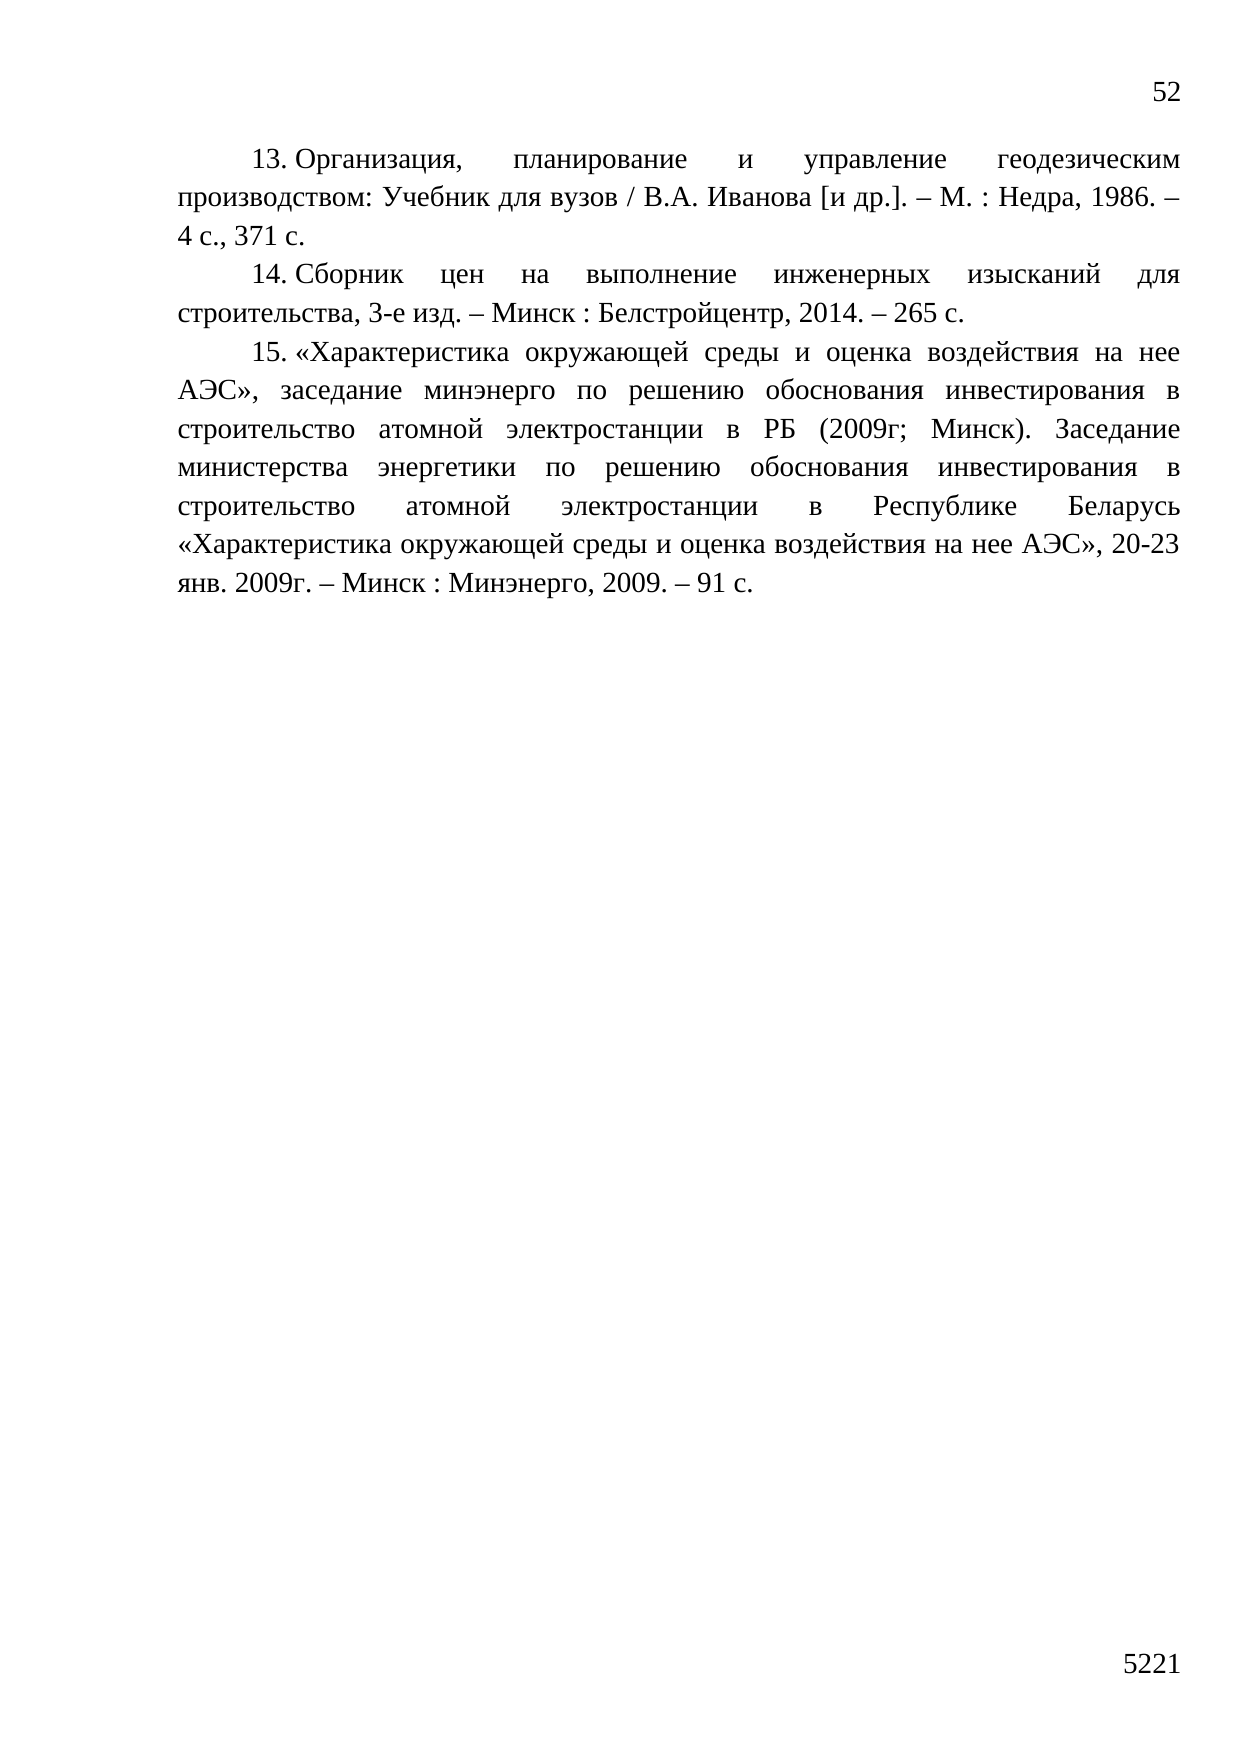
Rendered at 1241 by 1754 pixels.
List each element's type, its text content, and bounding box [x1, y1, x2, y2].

list Сборник цен на выполнение инженерных изысканий для строительства, 3-е изд. – Минск : Белстройцентр, 2014. – 265 с. [177, 257, 1181, 329]
list Организация, планирование и управление геодезическим производством: Учебник для вузов / В.А. Иванова [и др.]. – М. : Недра, 1986. – 4 с., 371 с. [177, 141, 1181, 252]
list «Характеристика окружающей среды и оценка воздействия на нее АЭС», заседание минэнерго по решению обоснования инвестирования в строительство атомной электростанции в РБ (2009г; Минск). Заседание министерства энергетики по решению обоснования инвестирования в строительство атомной электростанции в Республике Беларусь «Характеристика окружающей среды и оценка воздействия на нее АЭС», 20-23 янв. 2009г. – Минск : Минэнерго, 2009. – 91 с. [177, 334, 1181, 598]
